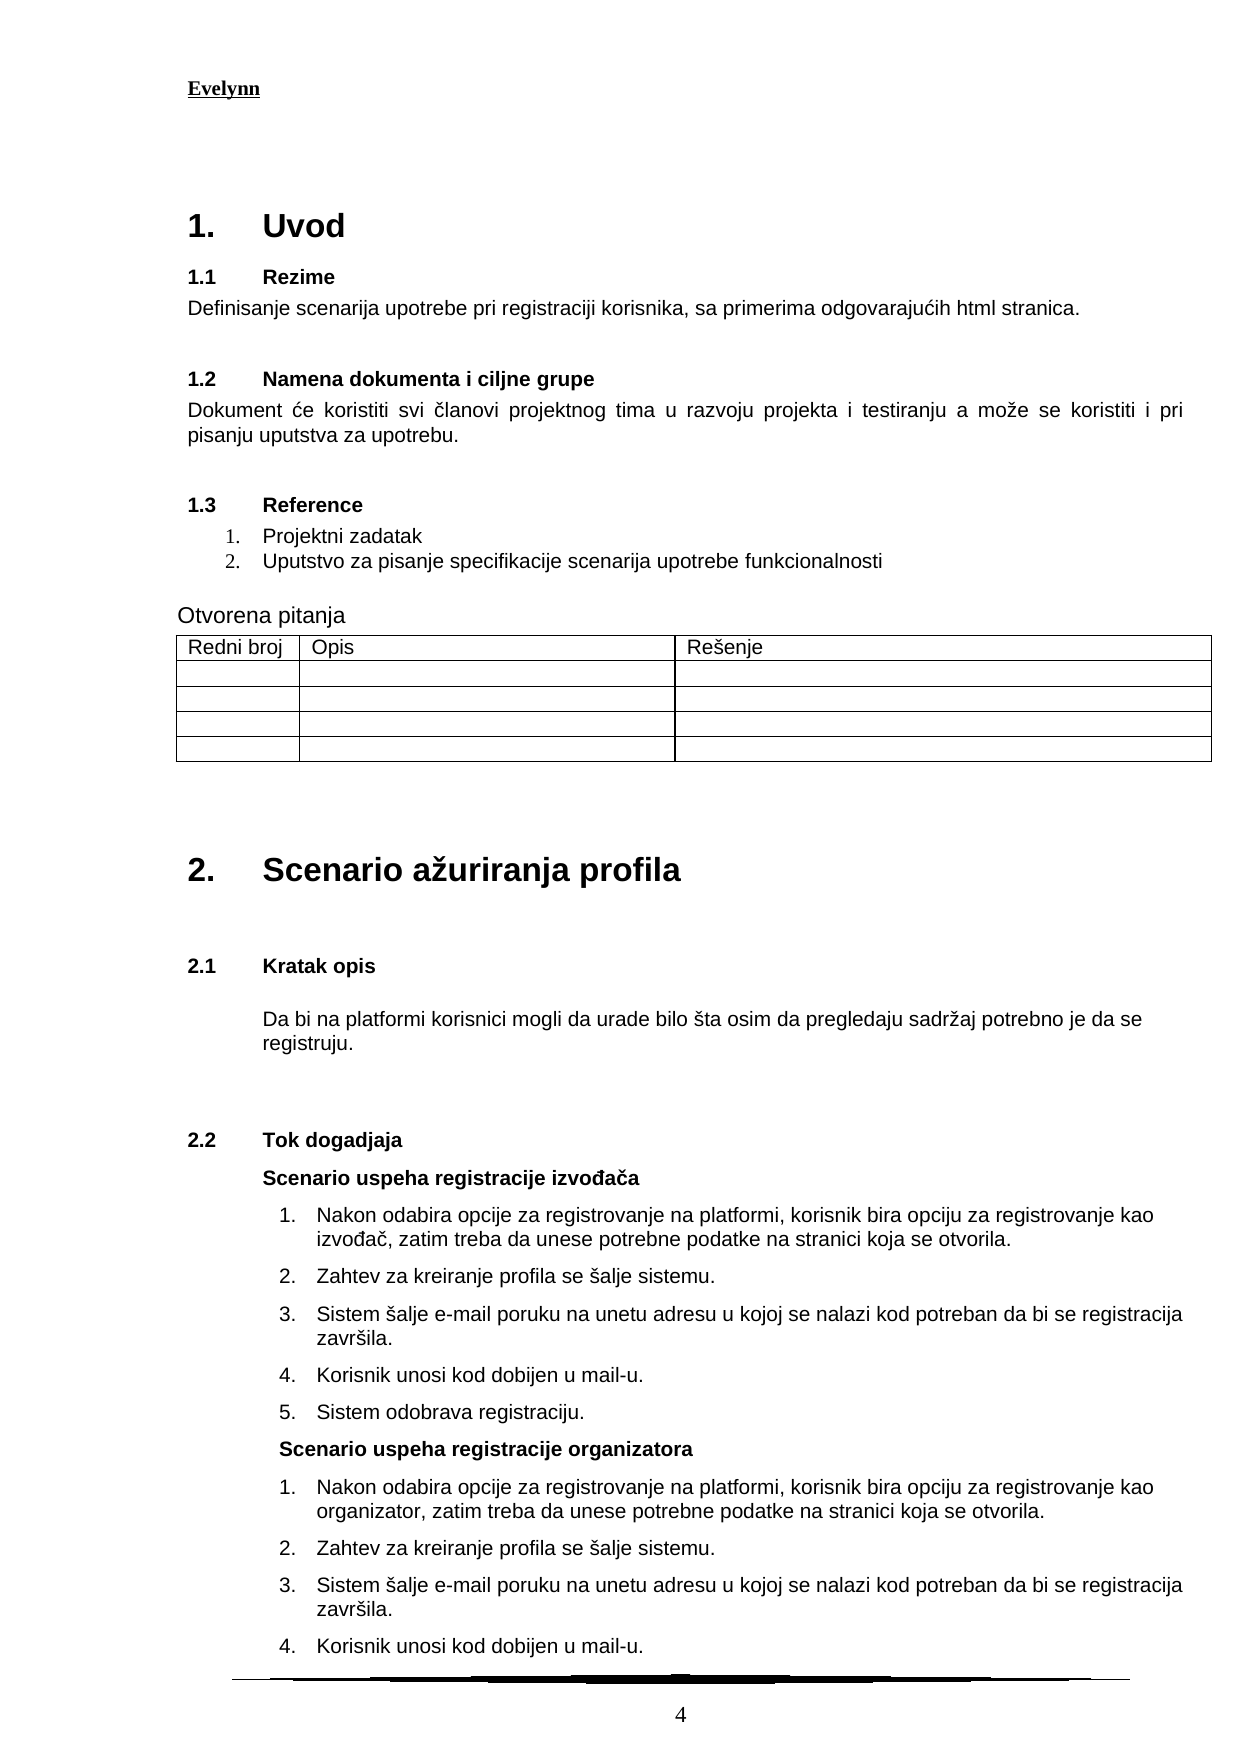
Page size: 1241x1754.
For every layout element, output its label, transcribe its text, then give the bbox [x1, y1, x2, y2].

table_cell [676, 687, 1211, 711]
list Sistem odobrava registraciju. [279, 1400, 1196, 1424]
subtitle Scenario ažuriranja profila [187, 850, 1196, 889]
table_cell [177, 661, 299, 686]
subtitle Tok dogadjaja [187, 1128, 1196, 1152]
list Sistem šalje e-mail poruku na unetu adresu u kojoj se nalazi kod potreban da bi se registracija završila. [279, 1573, 1196, 1621]
list Zahtev za kreiranje profila se šalje sistemu. [279, 1264, 1196, 1288]
text Scenario uspeha registracije organizatora [279, 1437, 1196, 1461]
subtitle Kratak opis [187, 954, 1196, 978]
table_cell [676, 712, 1211, 736]
table_header Redni broj [177, 636, 299, 659]
list Sistem šalje e-mail poruku na unetu adresu u kojoj se nalazi kod potreban da bi se registracija završila. [279, 1301, 1196, 1349]
subtitle Rezime [187, 265, 1196, 289]
table_cell [177, 712, 299, 736]
table_cell [300, 661, 674, 686]
text Dokument će koristiti svi članovi projektnog tima u razvoju projekta i testiranju a može se koristiti i pri pisanju uputstva za upotrebu. [187, 398, 1184, 446]
subtitle Reference [187, 492, 1196, 516]
subtitle Uvod [187, 207, 1196, 245]
list Korisnik unosi kod dobijen u mail-u. [279, 1634, 1196, 1658]
subtitle Namena dokumenta i ciljne grupe [187, 367, 1196, 391]
list Nakon odabira opcije za registrovanje na platformi, korisnik bira opciju za registrovanje kao izvođač, zatim treba da unese potrebne podatke na stranici koja se otvorila. [279, 1203, 1196, 1251]
table_cell [300, 687, 674, 711]
table_header Opis [300, 636, 674, 659]
table_header Rešenje [676, 636, 1211, 659]
list Uputstvo za pisanje specifikacije scenarija upotrebe funkcionalnosti [225, 549, 1196, 573]
list Scenario uspeha registracije izvođača [262, 1166, 1196, 1189]
table_cell [300, 712, 674, 736]
list Da bi na platformi korisnici mogli da urade bilo šta osim da pregledaju sadržaj potrebno je da se registruju. [262, 1007, 1196, 1055]
list Zahtev za kreiranje profila se šalje sistemu. [279, 1536, 1196, 1560]
table_cell [177, 737, 299, 761]
table_cell [676, 661, 1211, 686]
list Korisnik unosi kod dobijen u mail-u. [279, 1363, 1196, 1387]
table_cell [177, 687, 299, 711]
list Nakon odabira opcije za registrovanje na platformi, korisnik bira opciju za registrovanje kao organizator, zatim treba da unese potrebne podatke na stranici koja se otvorila. [279, 1474, 1196, 1522]
text Otvorena pitanja [164, 602, 1196, 628]
table_cell [300, 737, 674, 761]
list Projektni zadatak [225, 523, 1196, 548]
text Definisanje scenarija upotrebe pri registraciji korisnika, sa primerima odgovarajućih html stranica. [187, 296, 1196, 320]
table_cell [676, 737, 1211, 761]
